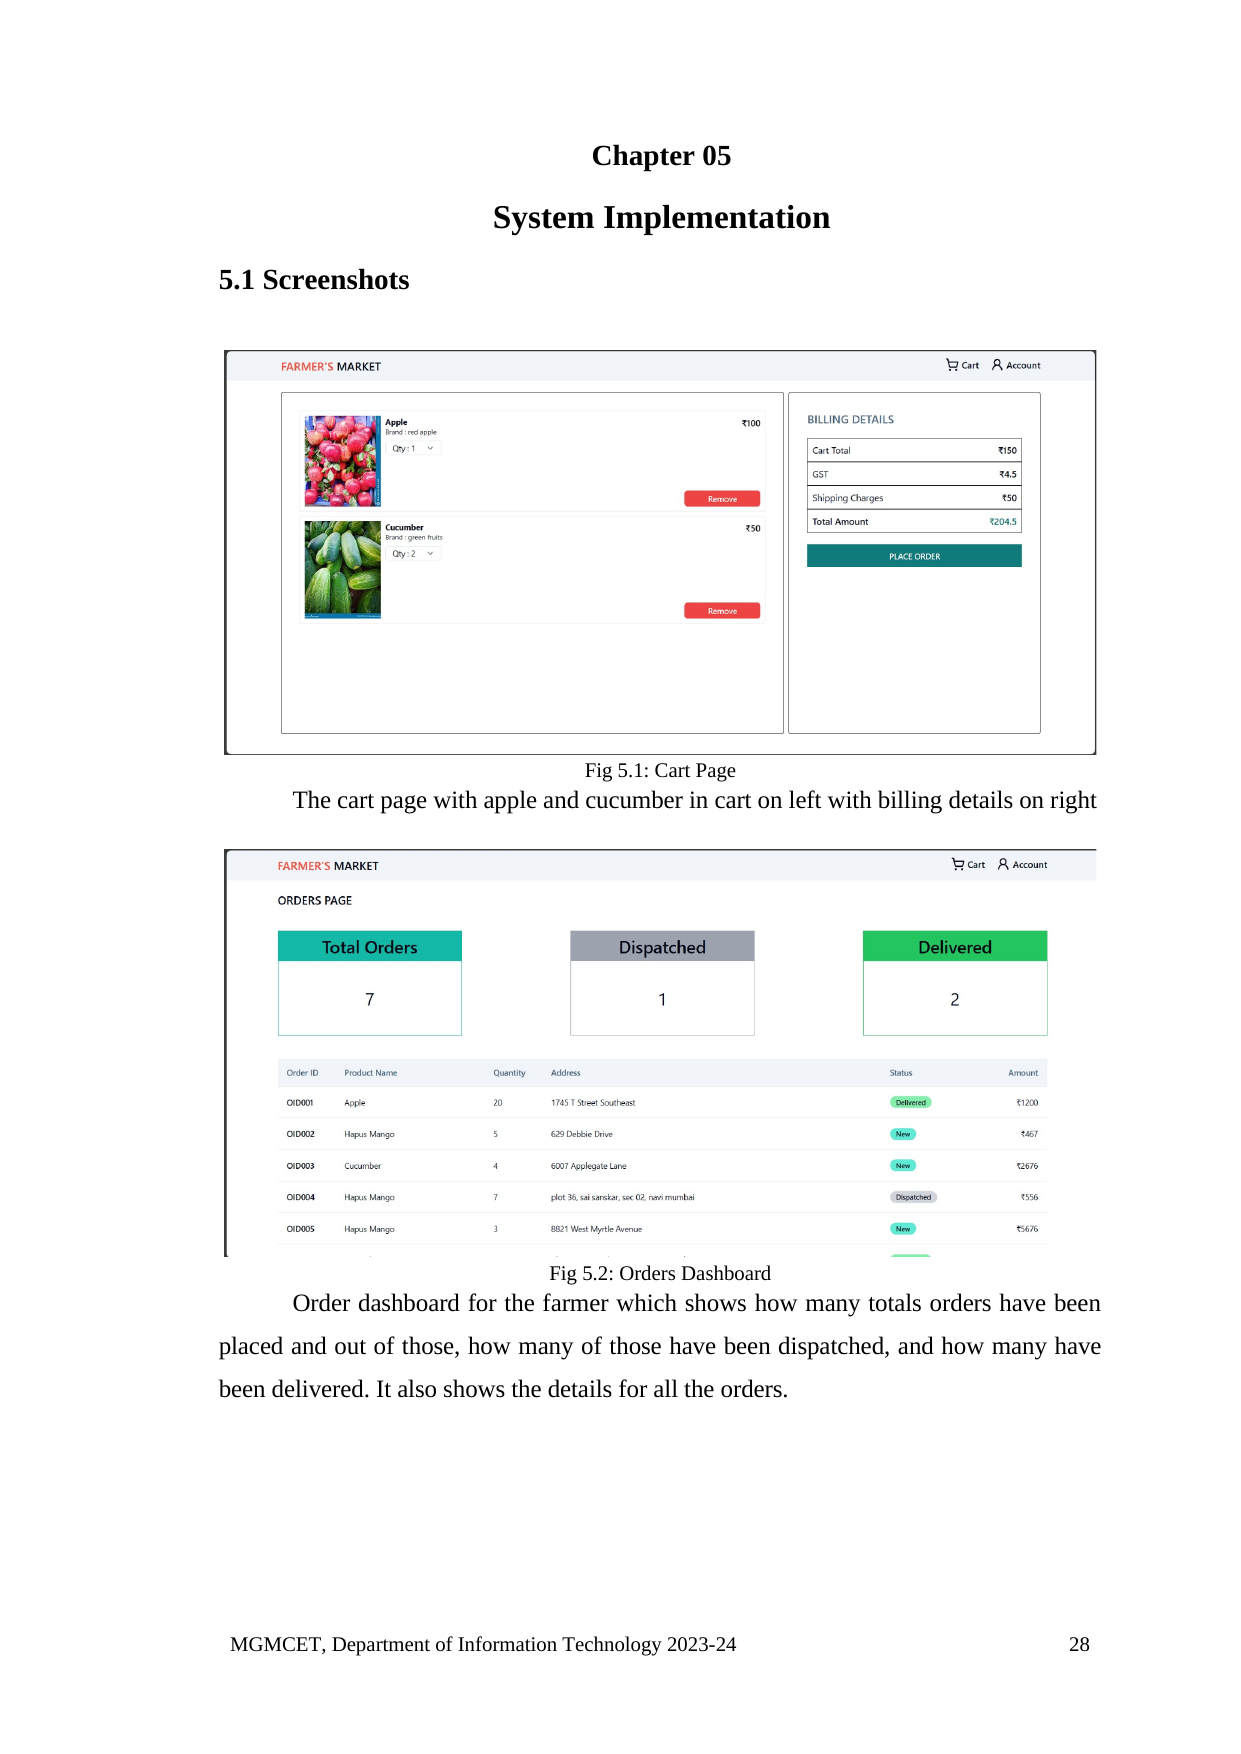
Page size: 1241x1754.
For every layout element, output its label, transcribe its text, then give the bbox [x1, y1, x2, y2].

subtitle 5.1 Screenshots [218, 262, 1102, 296]
text The cart page with apple and cucumber in cart on left with billing details on right [218, 786, 1102, 814]
text Order dashboard for the farmer which shows how many totals orders have been placed and out of those, how many of those have been dispatched, and how many have been delivered. It also shows the details for all the orders. [218, 1288, 1102, 1403]
picture [224, 849, 1097, 1257]
picture [224, 350, 1097, 755]
subtitle System Implementation [218, 198, 1104, 236]
subtitle Chapter 05 [218, 138, 1104, 172]
